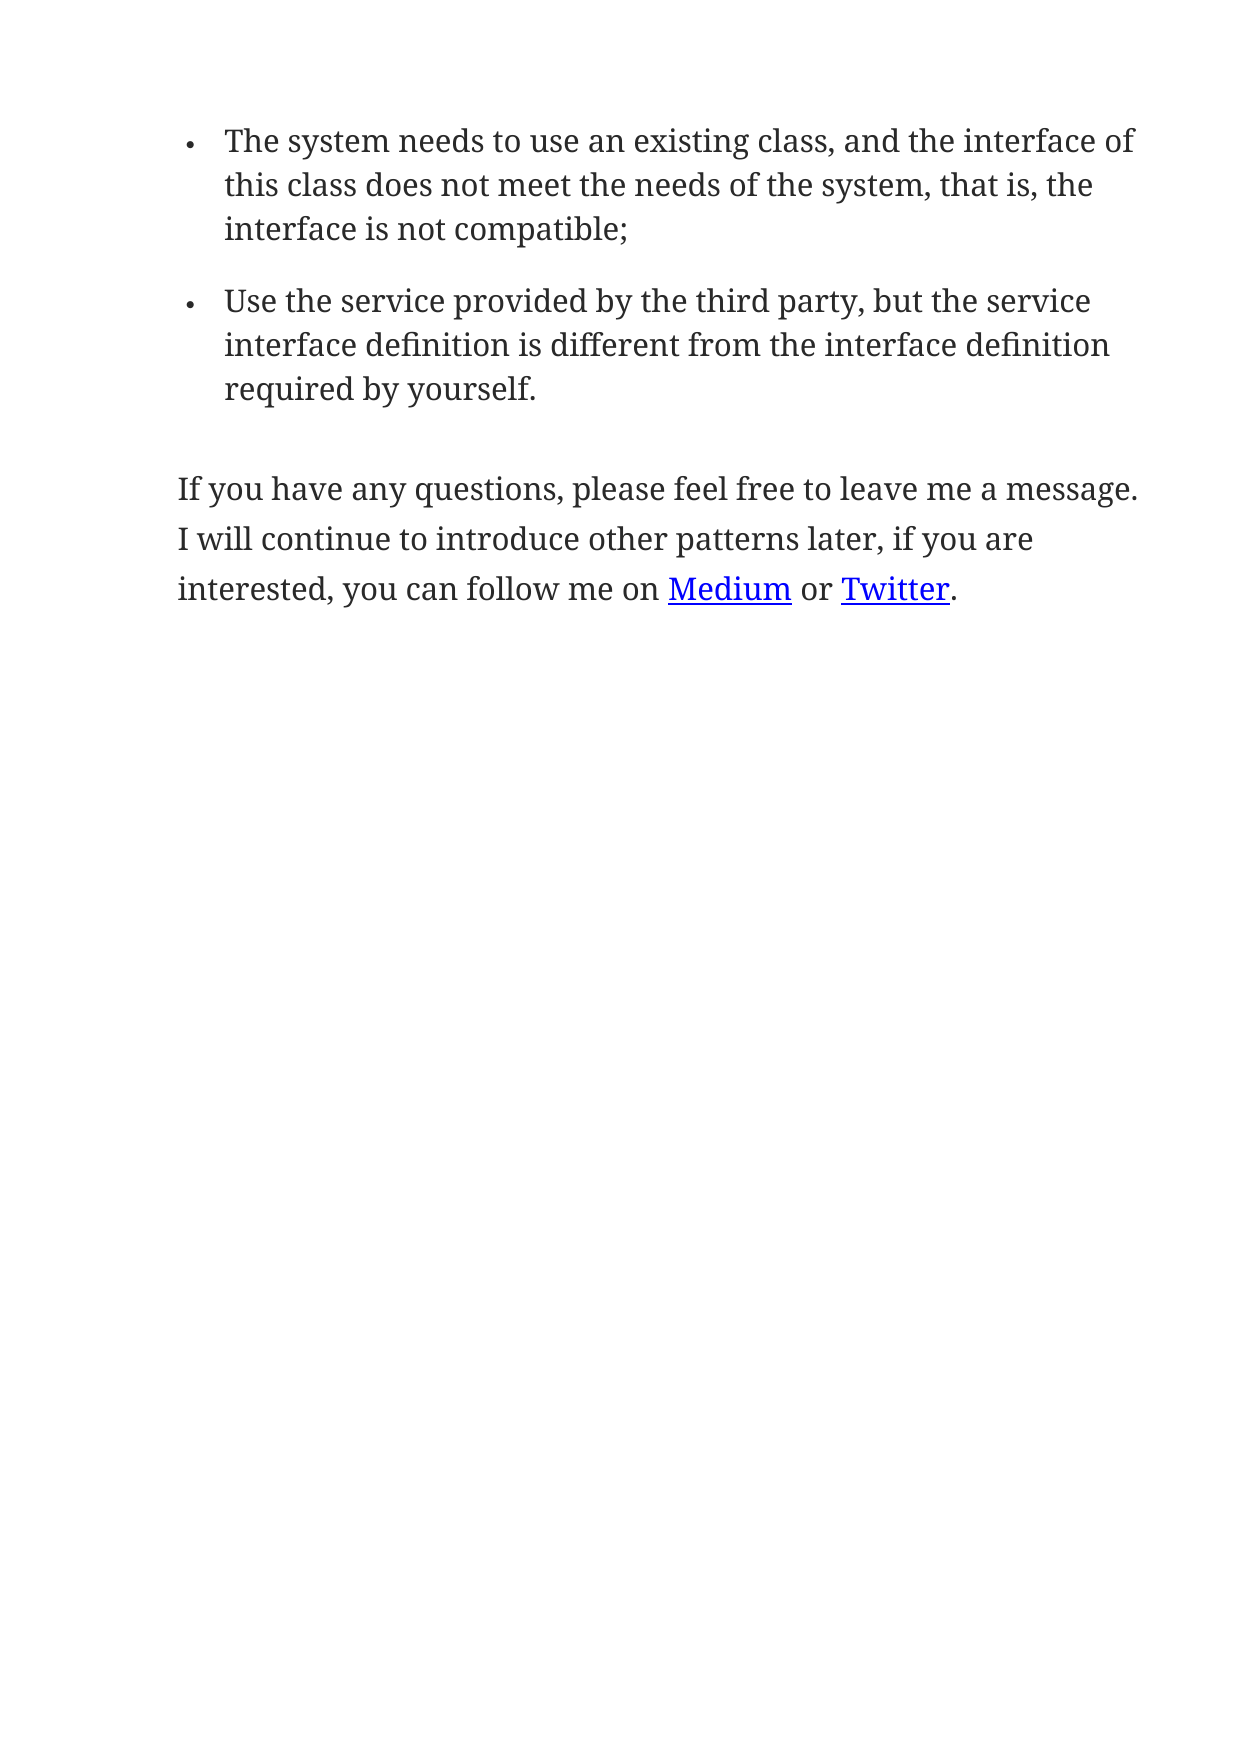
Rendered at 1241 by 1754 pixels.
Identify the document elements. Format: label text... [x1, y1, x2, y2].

text If you have any questions, please feel free to leave me a message. I will continue to introduce other patterns later, if you are interested, you can follow me on Medium or Twitter. [177, 459, 1152, 609]
list The system needs to use an existing class, and the interface of this class does not meet the needs of the system, that is, the interface is not compatible; [187, 118, 1152, 249]
list Use the service provided by the third party, but the service interface definition is different from the interface definition required by yourself. [187, 278, 1152, 409]
